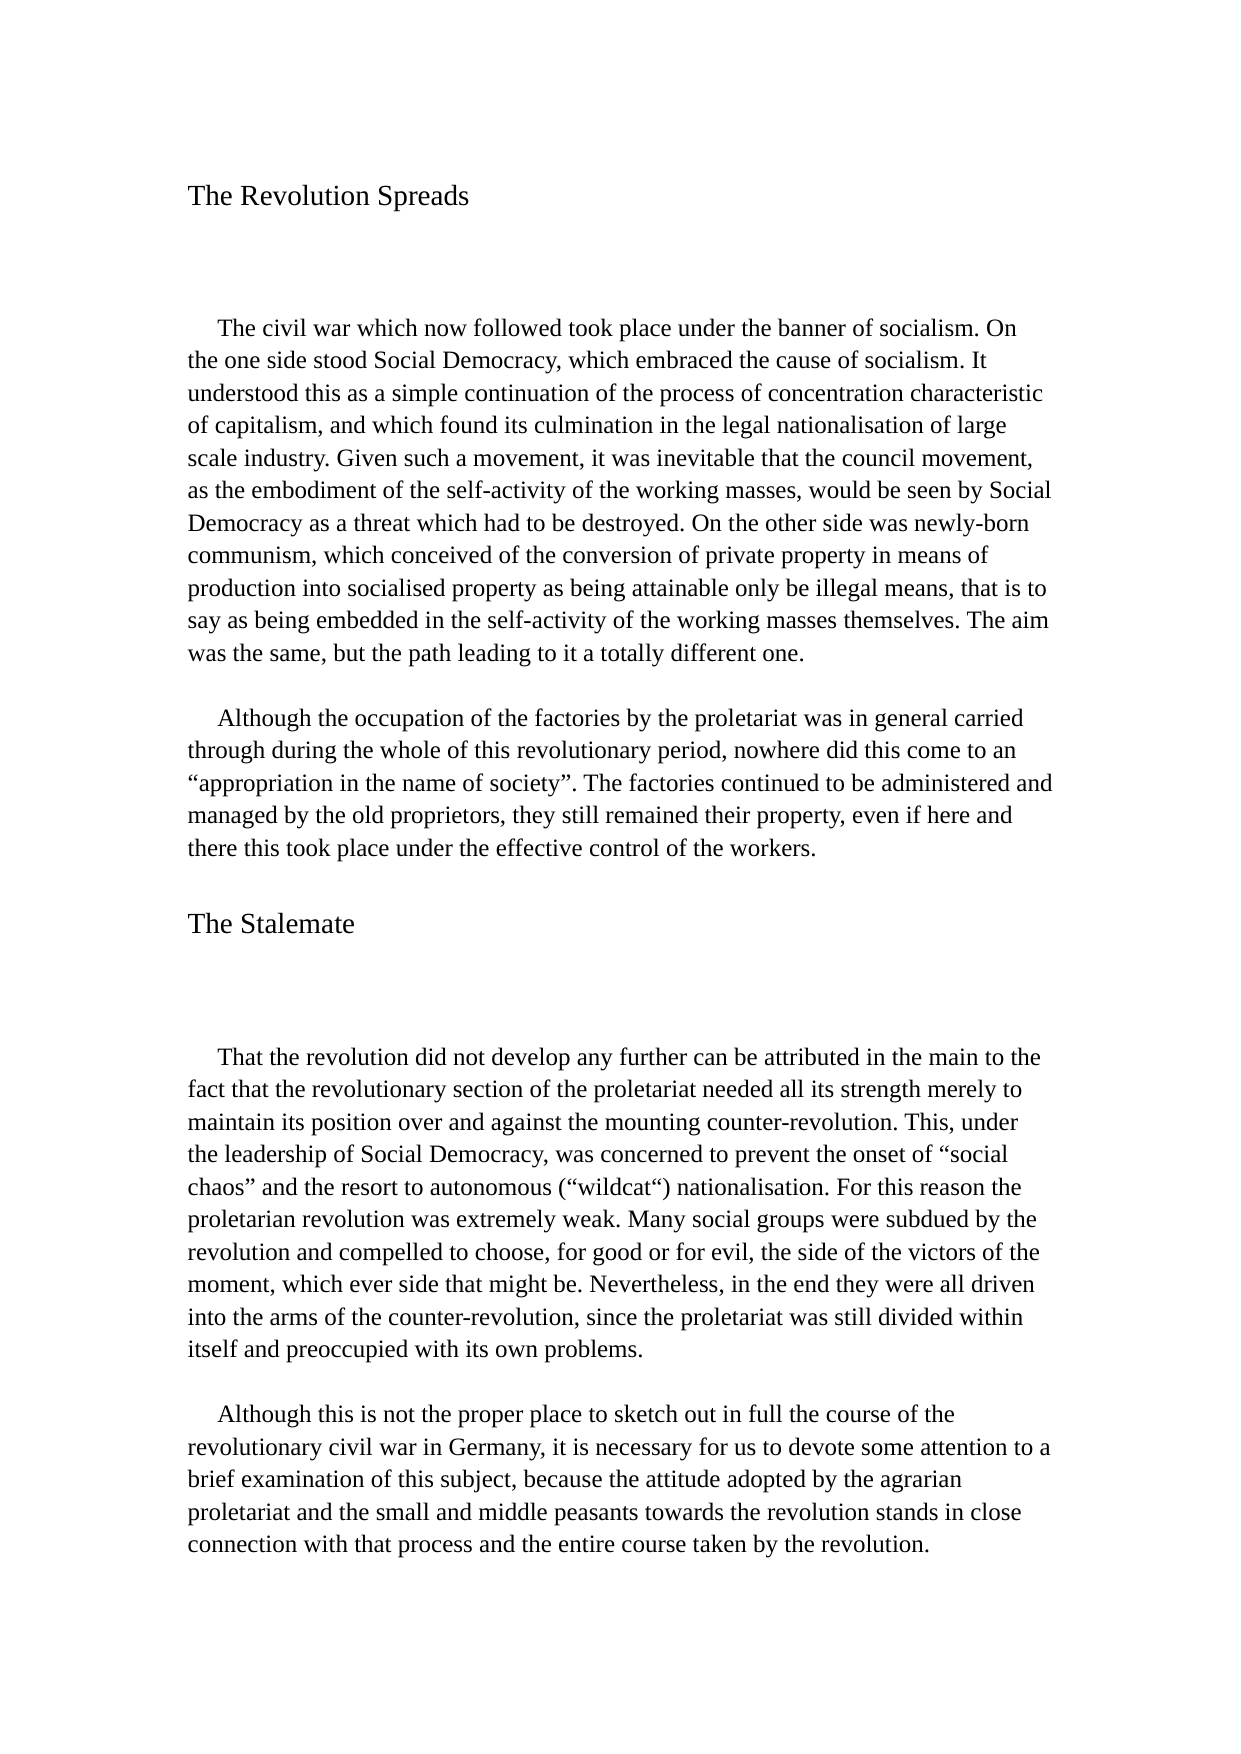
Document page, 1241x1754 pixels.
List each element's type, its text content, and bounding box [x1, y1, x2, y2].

subtitle The Revolution Spreads [187, 162, 1053, 227]
text Although the occupation of the factories by the proletariat was in general carried through during the whole of this revolutionary period, nowhere did this come to an “appropriation in the name of society”. The factories continued to be administered and managed by the old proprietors, they still remained their property, even if here and there this took place under the effective control of the workers. [187, 701, 1053, 863]
text That the revolution did not develop any further can be attributed in the main to the fact that the revolutionary section of the proletariat needed all its strength merely to maintain its position over and against the mounting counter-revolution. This, under the leadership of Social Democracy, was concerned to prevent the onset of “social chaos” and the resort to autonomous (“wildcat“) nationalisation. For this reason the proletarian revolution was extremely weak. Many social groups were subdued by the revolution and compelled to choose, for good or for evil, the side of the victors of the moment, which ever side that might be. Nevertheless, in the end they were all driven into the arms of the counter-revolution, since the proletariat was still divided within itself and preoccupied with its own problems. [187, 1040, 1053, 1365]
text The civil war which now followed took place under the banner of socialism. On the one side stood Social Democracy, which embraced the cause of socialism. It understood this as a simple continuation of the process of concentration characteristic of capitalism, and which found its culmination in the legal nationalisation of large scale industry. Given such a movement, it was inevitable that the council movement, as the embodiment of the self-activity of the working masses, would be seen by Social Democracy as a threat which had to be destroyed. On the other side was newly-born communism, which conceived of the conversion of private property in means of production into socialised property as being attainable only be illegal means, that is to say as being embedded in the self-activity of the working masses themselves. The aim was the same, but the path leading to it a totally different one. [187, 311, 1053, 668]
text Although this is not the proper place to sketch out in full the course of the revolutionary civil war in Germany, it is necessary for us to devote some attention to a brief examination of this subject, because the attitude adopted by the agrarian proletariat and the small and middle peasants towards the revolution stands in close connection with that process and the entire course taken by the revolution. [187, 1397, 1053, 1560]
subtitle The Stalemate [187, 891, 1053, 956]
